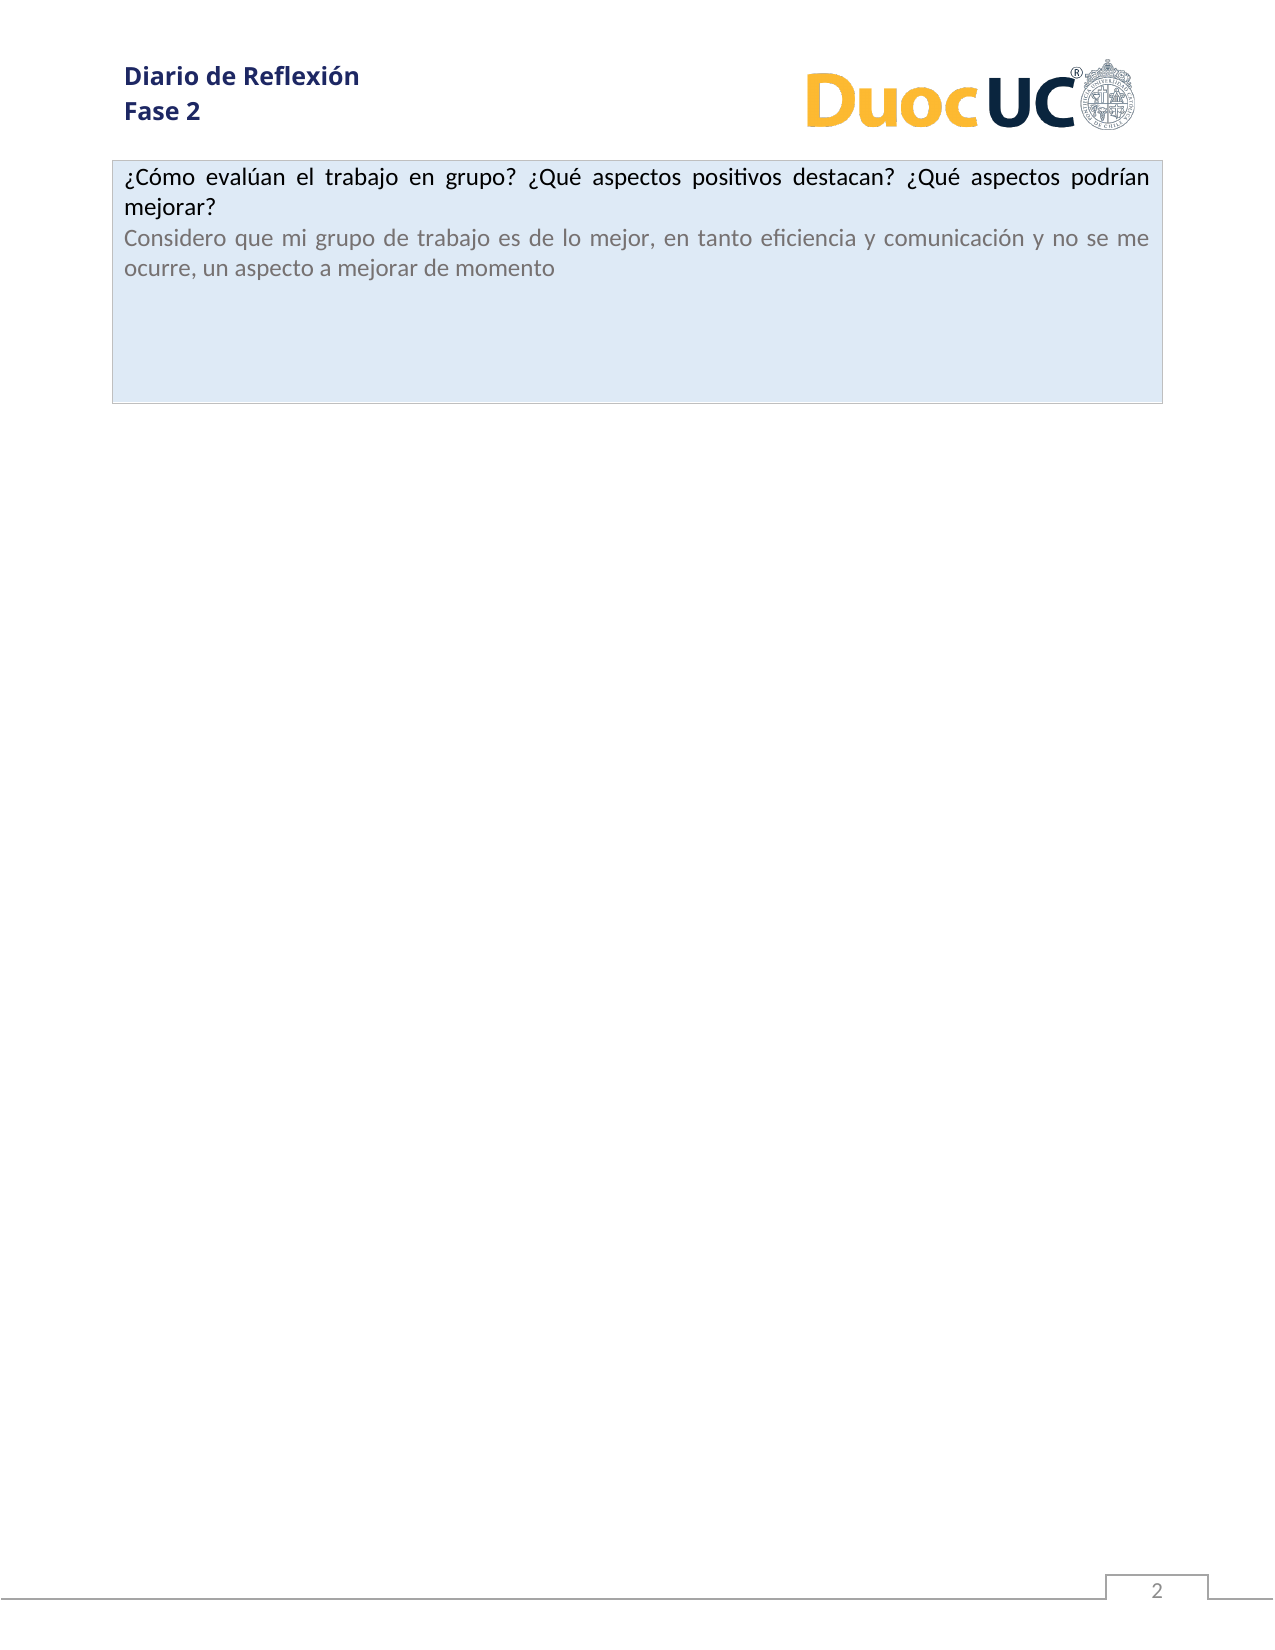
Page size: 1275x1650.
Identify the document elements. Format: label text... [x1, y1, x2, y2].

table_cell ¿Cómo evalúan el trabajo en grupo? ¿Qué aspectos positivos destacan? ¿Qué aspectos podrían mejorar? Considero que mi grupo de trabajo es de lo mejor, en tanto eficiencia y comunicación y no se me ocurre, un aspecto a mejorar de momento [113, 161, 1162, 402]
picture [807, 59, 1135, 130]
